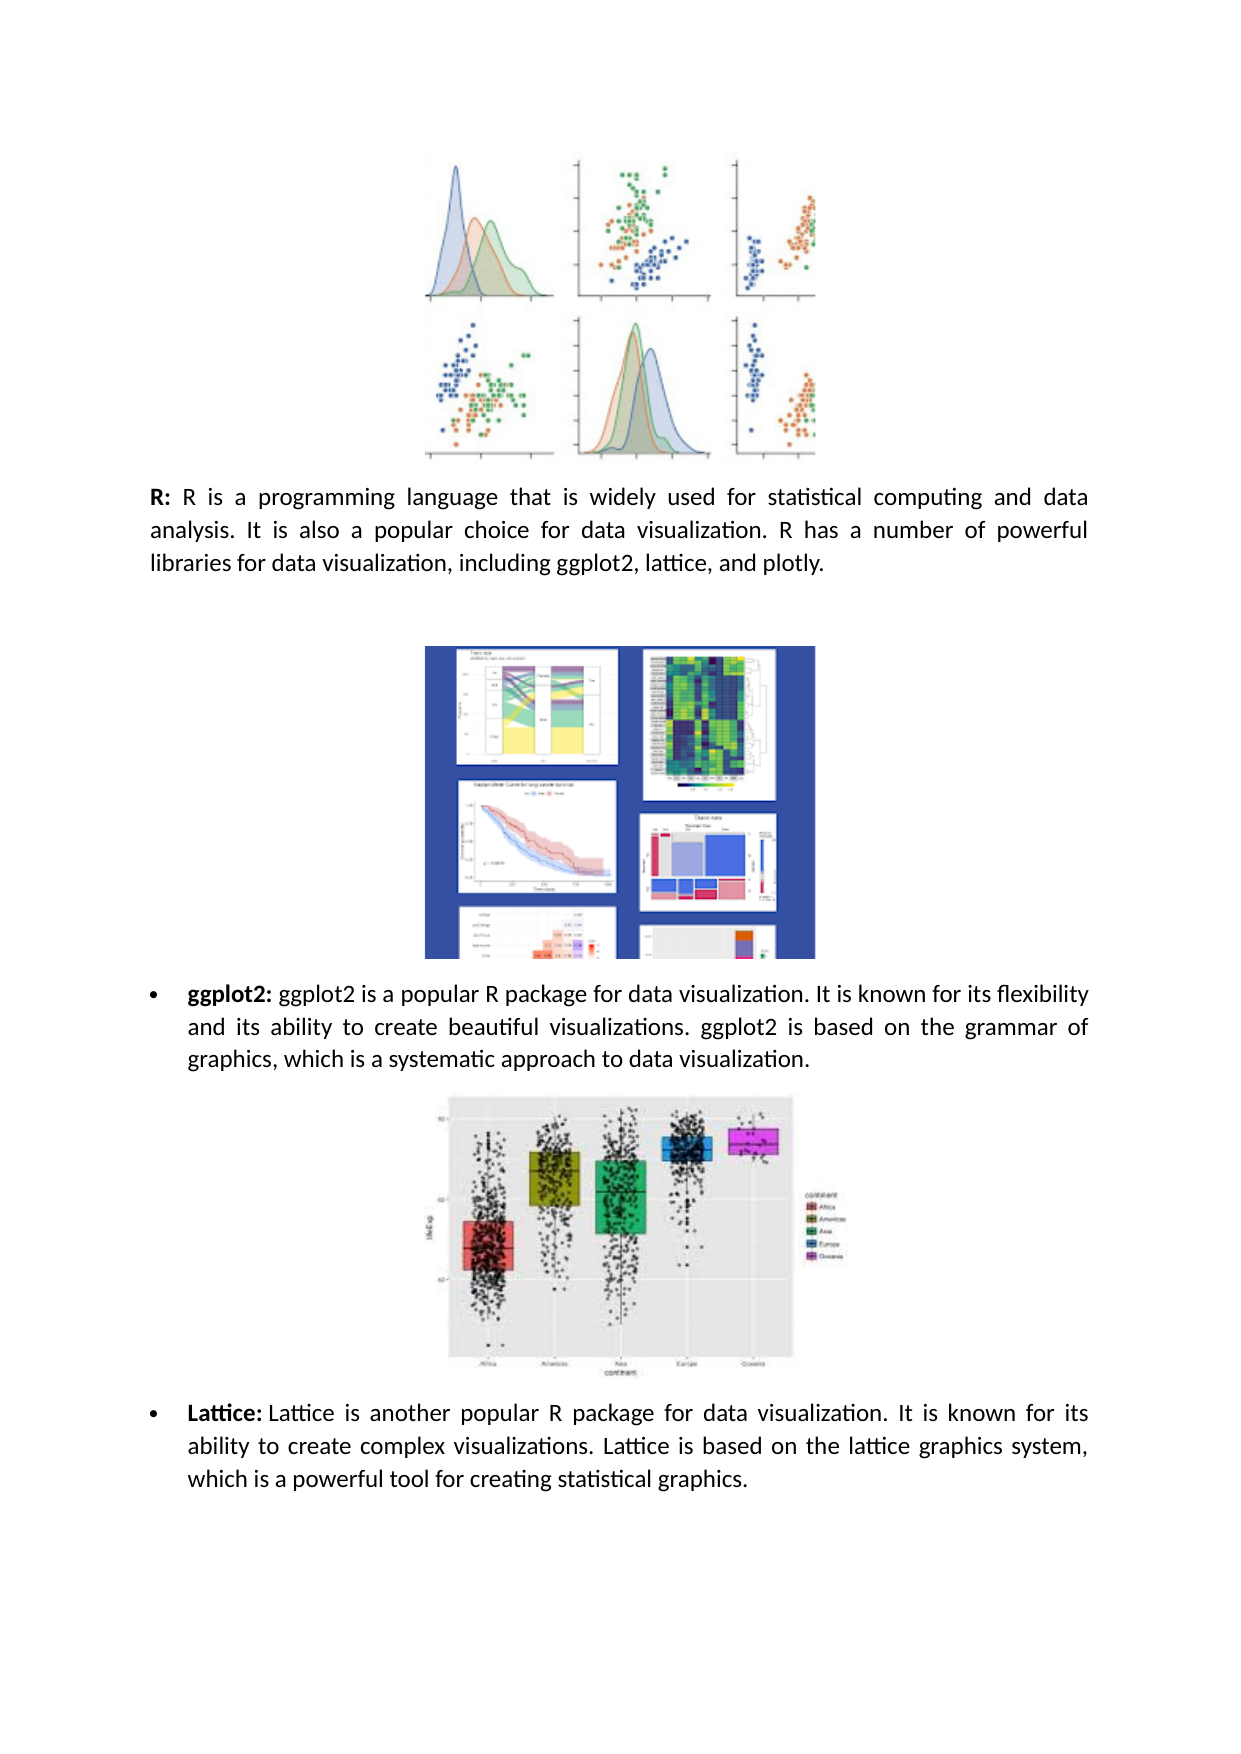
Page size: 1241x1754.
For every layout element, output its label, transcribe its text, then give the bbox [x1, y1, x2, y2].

list ggplot2: ggplot2 is a popular R package for data visualization. It is known for its flexibility and its ability to create beautiful visualizations. ggplot2 is based on the grammar of graphics, which is a systematic approach to data visualization. [150, 978, 1090, 1074]
picture [424, 150, 816, 463]
text R: R is a programming language that is widely used for statistical computing and data analysis. It is also a popular choice for data visualization. R has a number of powerful libraries for data visualization, including ggplot2, lattice, and plotly. [150, 481, 1090, 578]
picture [424, 646, 816, 959]
picture [423, 1093, 854, 1379]
list Lattice: Lattice is another popular R package for data visualization. It is known for its ability to create complex visualizations. Lattice is based on the lattice graphics system, which is a powerful tool for creating statistical graphics. [150, 1397, 1090, 1494]
